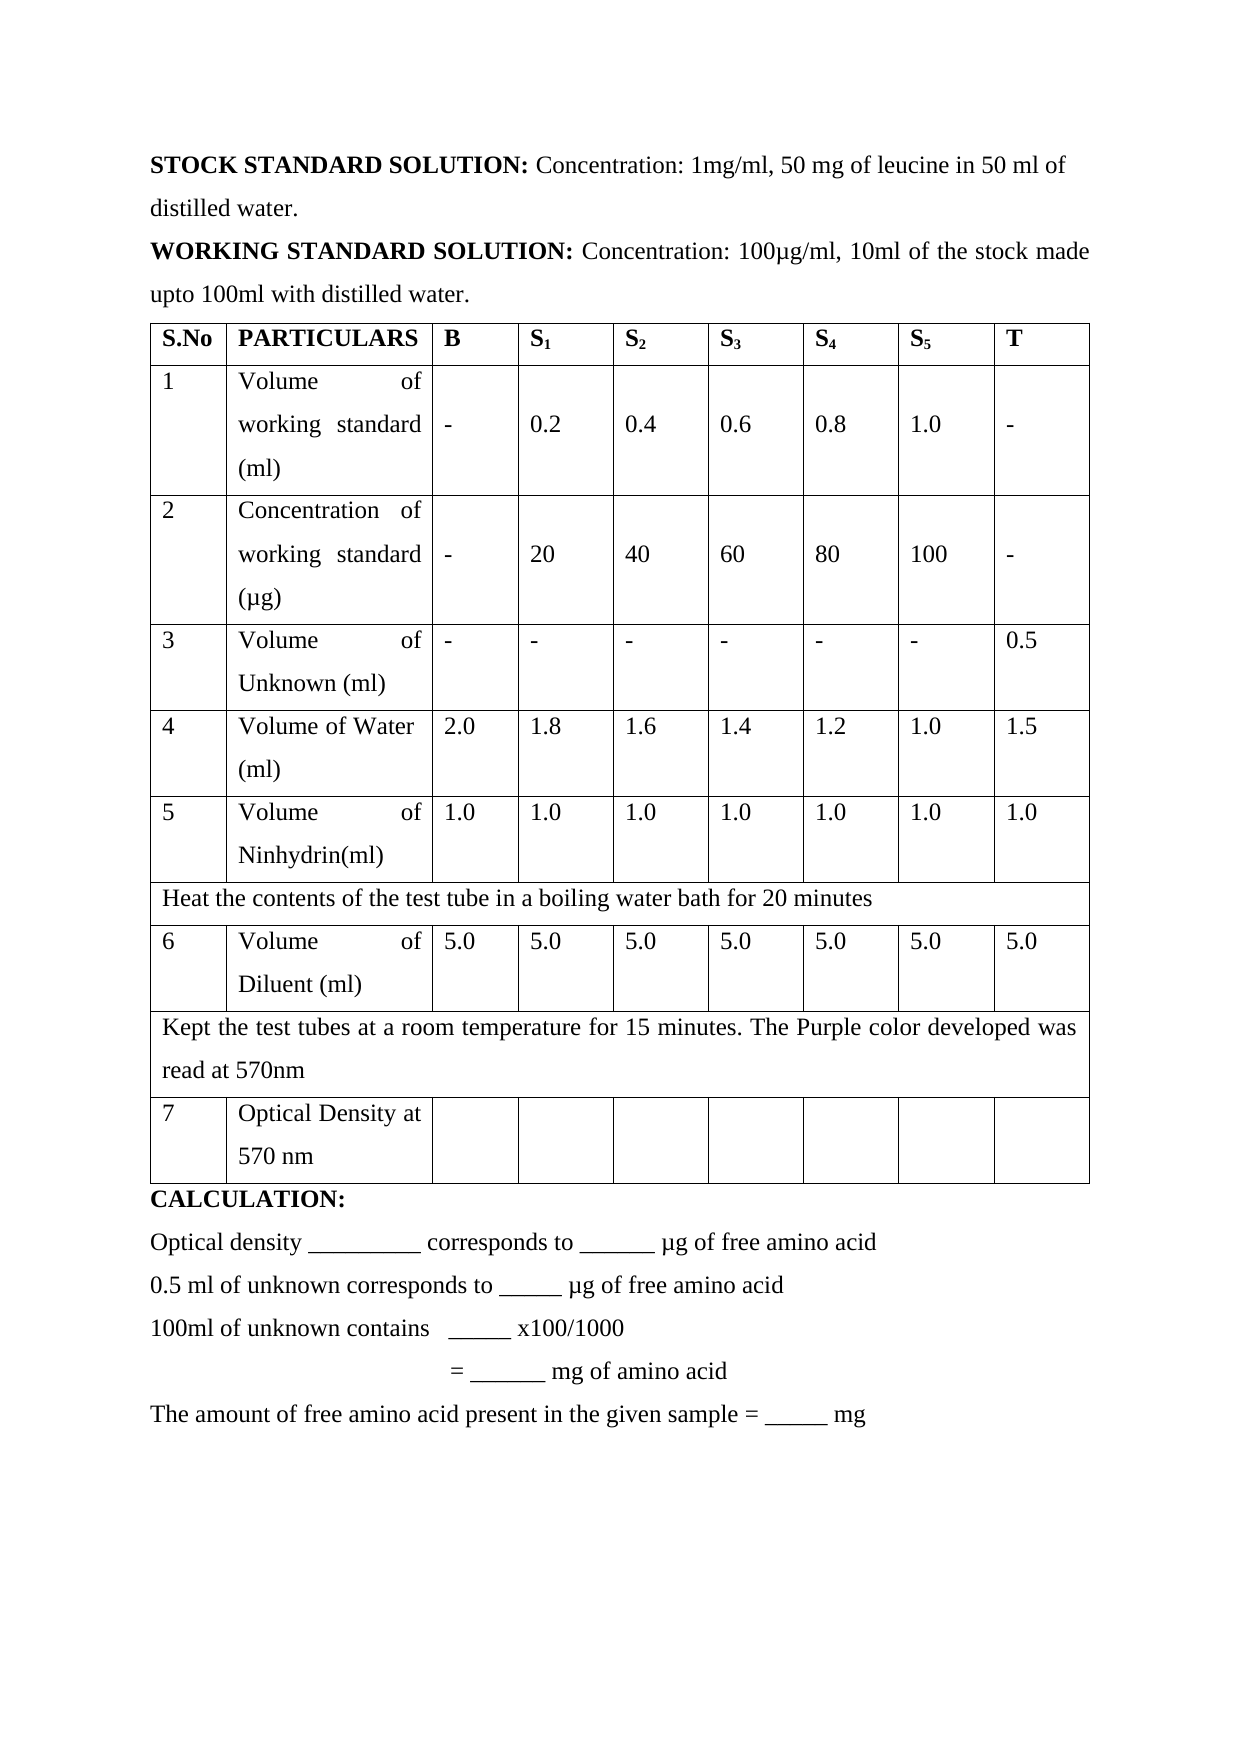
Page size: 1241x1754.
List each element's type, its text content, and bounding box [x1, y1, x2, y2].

table_cell 2.0 [433, 711, 518, 796]
table_cell Heat the contents of the test tube in a boiling water bath for 20 minutes [151, 883, 1089, 925]
table_cell 1.0 [899, 797, 994, 882]
table_cell 1.0 [433, 797, 518, 882]
table_header S2 [614, 324, 708, 365]
text CALCULATION: [150, 1184, 1090, 1213]
table_cell - [519, 625, 613, 710]
table_cell 2 [151, 496, 226, 624]
table_cell Optical Density at 570 nm [227, 1098, 432, 1183]
table_header B [433, 324, 518, 365]
table_cell 4 [151, 711, 226, 796]
table_cell 1.0 [614, 797, 708, 882]
table_cell 5.0 [995, 926, 1089, 1011]
table_cell 1.4 [709, 711, 803, 796]
table_cell - [995, 366, 1089, 494]
table_cell 1.0 [804, 797, 898, 882]
table_cell Kept the test tubes at a room temperature for 15 minutes. The Purple color developed was read at 570nm [151, 1012, 1089, 1097]
table_cell - [433, 496, 518, 624]
table_cell 7 [151, 1098, 226, 1183]
text The amount of free amino acid present in the given sample = _____ mg [150, 1399, 1090, 1428]
table_cell Volume of working standard (ml) [227, 366, 432, 494]
table_cell [995, 1098, 1089, 1183]
table_cell Volume of Diluent (ml) [227, 926, 432, 1011]
table_header S1 [519, 324, 613, 365]
table_cell [614, 1098, 708, 1183]
text = ______ mg of amino acid [150, 1356, 1090, 1385]
table_header PARTICULARS [227, 324, 432, 365]
table_cell Volume of Water (ml) [227, 711, 432, 796]
text STOCK STANDARD SOLUTION: Concentration: 1mg/ml, 50 mg of leucine in 50 ml of distilled water. [150, 150, 1090, 222]
table_cell - [433, 366, 518, 494]
table_cell - [804, 625, 898, 710]
table_cell 1.0 [899, 711, 994, 796]
table_cell 60 [709, 496, 803, 624]
table_cell 80 [804, 496, 898, 624]
table_cell 1.2 [804, 711, 898, 796]
table_cell [804, 1098, 898, 1183]
table_cell 1.0 [899, 366, 994, 494]
table_cell 5.0 [709, 926, 803, 1011]
table_header S3 [709, 324, 803, 365]
table_cell 1.0 [519, 797, 613, 882]
table_cell 1.5 [995, 711, 1089, 796]
table_cell 0.2 [519, 366, 613, 494]
table_cell - [709, 625, 803, 710]
table_cell 5 [151, 797, 226, 882]
text WORKING STANDARD SOLUTION: Concentration: 100µg/ml, 10ml of the stock made upto 100ml with distilled water. [150, 236, 1090, 308]
table_cell 6 [151, 926, 226, 1011]
table_header S.No [151, 324, 226, 365]
table_cell [433, 1098, 518, 1183]
text 0.5 ml of unknown corresponds to _____ µg of free amino acid [150, 1270, 1090, 1299]
table_cell 20 [519, 496, 613, 624]
table_cell 1.0 [709, 797, 803, 882]
table_cell 1.8 [519, 711, 613, 796]
table_cell 3 [151, 625, 226, 710]
table_cell 0.6 [709, 366, 803, 494]
table_cell 0.4 [614, 366, 708, 494]
table_cell 5.0 [519, 926, 613, 1011]
table_cell - [614, 625, 708, 710]
table_cell 5.0 [899, 926, 994, 1011]
table_cell Volume of Unknown (ml) [227, 625, 432, 710]
table_cell 0.5 [995, 625, 1089, 710]
table_cell 5.0 [614, 926, 708, 1011]
table_cell 5.0 [433, 926, 518, 1011]
table_header S5 [899, 324, 994, 365]
table_cell 0.8 [804, 366, 898, 494]
table_cell 100 [899, 496, 994, 624]
table_cell [519, 1098, 613, 1183]
table_cell 1.6 [614, 711, 708, 796]
table_cell 40 [614, 496, 708, 624]
table_cell - [433, 625, 518, 710]
table_cell [709, 1098, 803, 1183]
table_header T [995, 324, 1089, 365]
table_header S4 [804, 324, 898, 365]
table_cell 5.0 [804, 926, 898, 1011]
table_cell Concentration of working standard (µg) [227, 496, 432, 624]
table_cell 1 [151, 366, 226, 494]
table_cell - [995, 496, 1089, 624]
table_cell [899, 1098, 994, 1183]
table_cell 1.0 [995, 797, 1089, 882]
table_cell - [899, 625, 994, 710]
table_cell Volume of Ninhydrin(ml) [227, 797, 432, 882]
text 100ml of unknown contains _____ x100/1000 [150, 1313, 1090, 1342]
text Optical density _________ corresponds to ______ µg of free amino acid [150, 1227, 1090, 1256]
